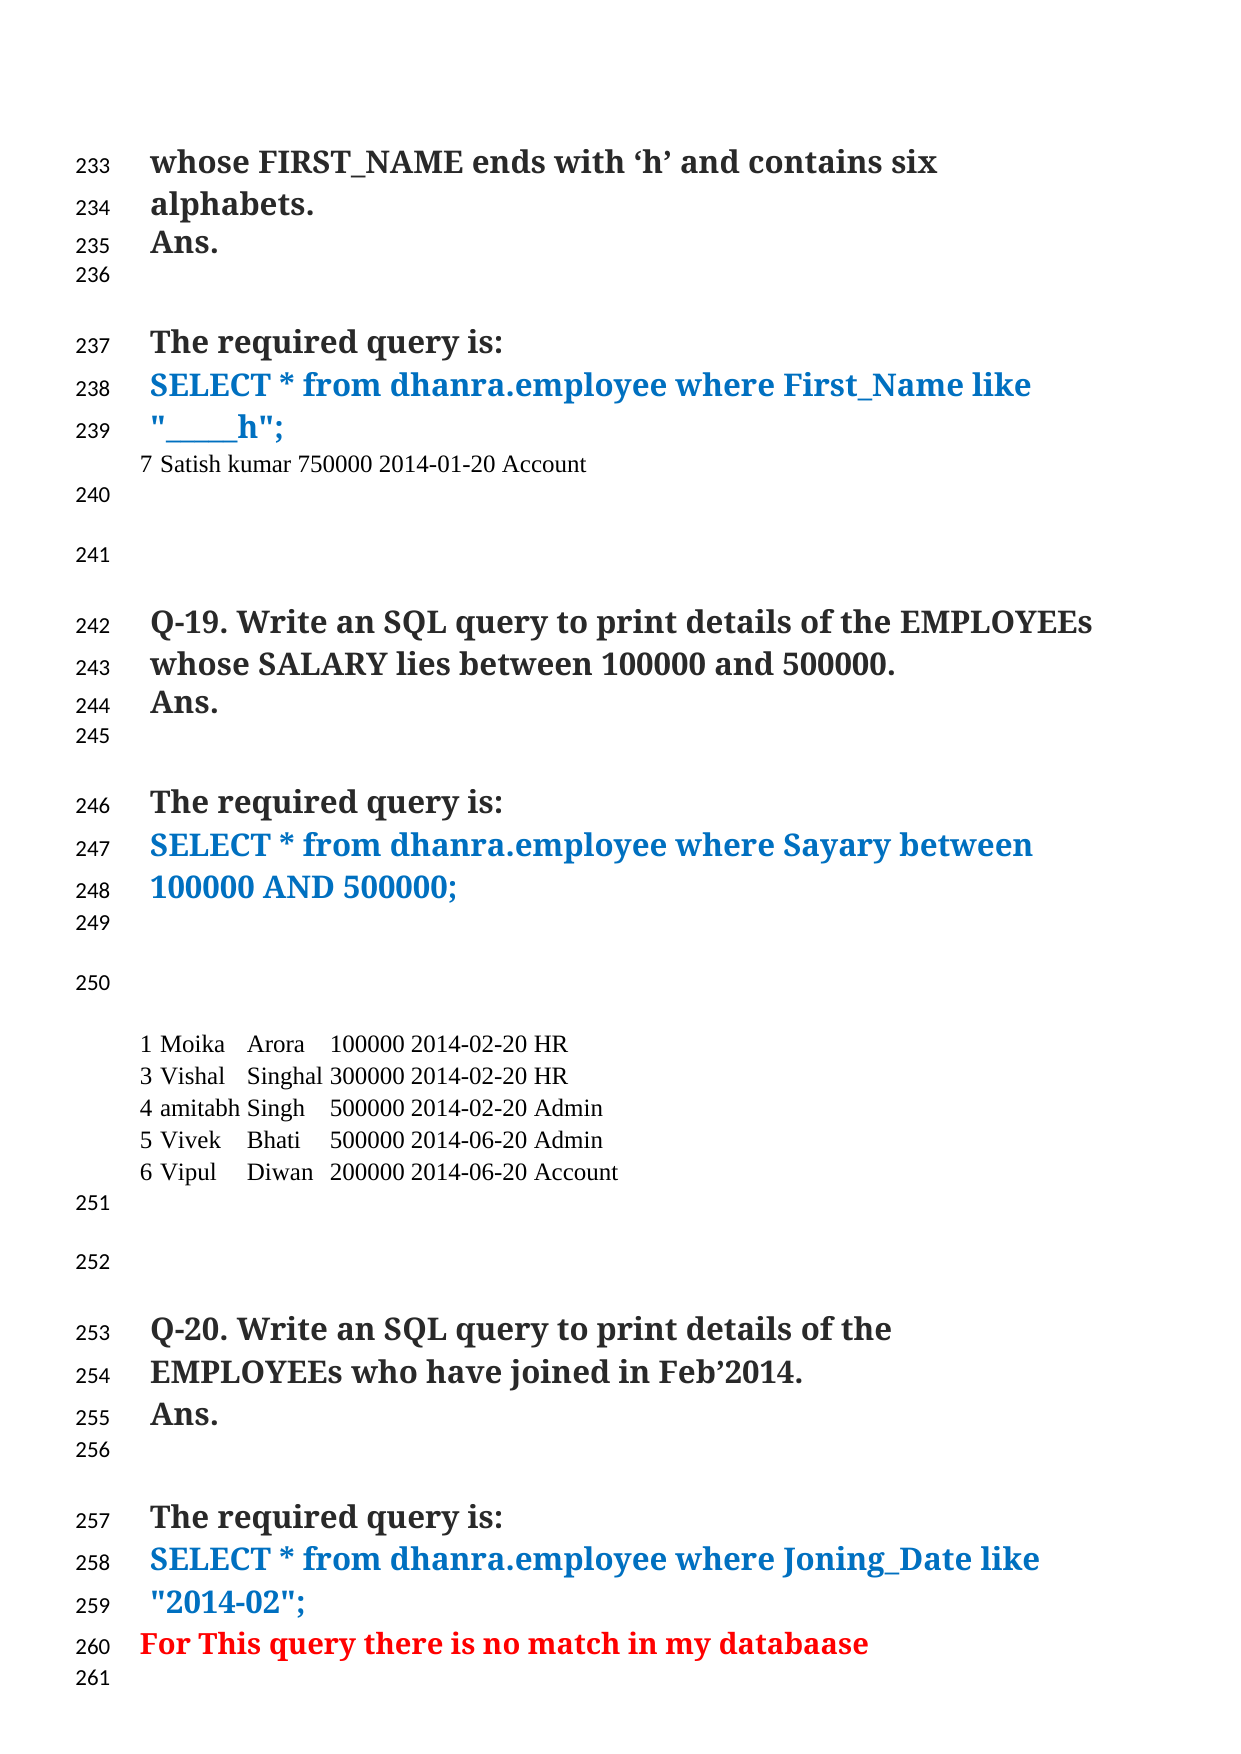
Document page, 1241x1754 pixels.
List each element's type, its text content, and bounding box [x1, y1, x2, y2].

table_cell Admin [532, 1124, 625, 1155]
text SELECT * from dhanra.employee where Joning_Date like "2014-02"; [150, 1537, 1101, 1622]
table_header Account [500, 448, 593, 480]
table_header HR [532, 1028, 625, 1060]
table_cell 2014-06-20 [409, 1155, 532, 1187]
table_cell 500000 [328, 1124, 409, 1155]
table_cell 2014-06-20 [409, 1124, 532, 1155]
table_cell 300000 [328, 1060, 409, 1092]
table_header Arora [245, 1028, 328, 1060]
table_cell 200000 [328, 1155, 409, 1187]
table_cell 2014-02-20 [409, 1060, 532, 1092]
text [150, 139, 1101, 225]
table_cell Singhal [245, 1060, 328, 1092]
table_header kumar [226, 448, 296, 480]
table_cell 5 [138, 1124, 158, 1155]
table_cell Vishal [158, 1060, 245, 1092]
table_header 2014-02-20 [409, 1028, 532, 1060]
table_header 100000 [328, 1028, 409, 1060]
table_header Moika [158, 1028, 245, 1060]
table_cell Diwan [245, 1155, 328, 1187]
table_cell Vivek [158, 1124, 245, 1155]
table_cell amitabh [158, 1092, 245, 1123]
table_cell Vipul [158, 1155, 245, 1187]
text Ans. [150, 225, 1101, 260]
table_header 1 [138, 1028, 158, 1060]
table_header 2014-01-20 [377, 448, 500, 480]
table_cell 4 [138, 1092, 158, 1123]
table_cell Account [532, 1155, 625, 1187]
text Q-19. Write an SQL query to print details of the EMPLOYEEs whose SALARY lies between 100000 and 500000. [150, 599, 1101, 685]
text SELECT * from dhanra.employee where Sayary between 100000 AND 500000; [150, 823, 1101, 908]
table_header 7 [138, 448, 158, 480]
table_cell Bhati [245, 1124, 328, 1155]
text The required query is: [150, 780, 1101, 823]
table_cell 2014-02-20 [409, 1092, 532, 1123]
table_cell 500000 [328, 1092, 409, 1123]
table_header Satish [158, 448, 226, 480]
table_header 750000 [296, 448, 377, 480]
text The required query is: [150, 1494, 1101, 1537]
table_cell HR [532, 1060, 625, 1092]
text Q-20. Write an SQL query to print details of the [150, 1307, 1101, 1349]
table_cell Admin [532, 1092, 625, 1123]
text Ans. [150, 1392, 1101, 1435]
text EMPLOYEEs who have joined in Feb’2014. [150, 1349, 1101, 1392]
table_cell 6 [138, 1155, 158, 1187]
text For This query there is no match in my databaase [139, 1623, 1101, 1663]
text SELECT * from dhanra.employee where First_Name like "_____h"; [150, 363, 1101, 448]
table_cell Singh [245, 1092, 328, 1123]
text The required query is: [150, 320, 1101, 363]
table_cell 3 [138, 1060, 158, 1092]
text Ans. [150, 685, 1101, 720]
